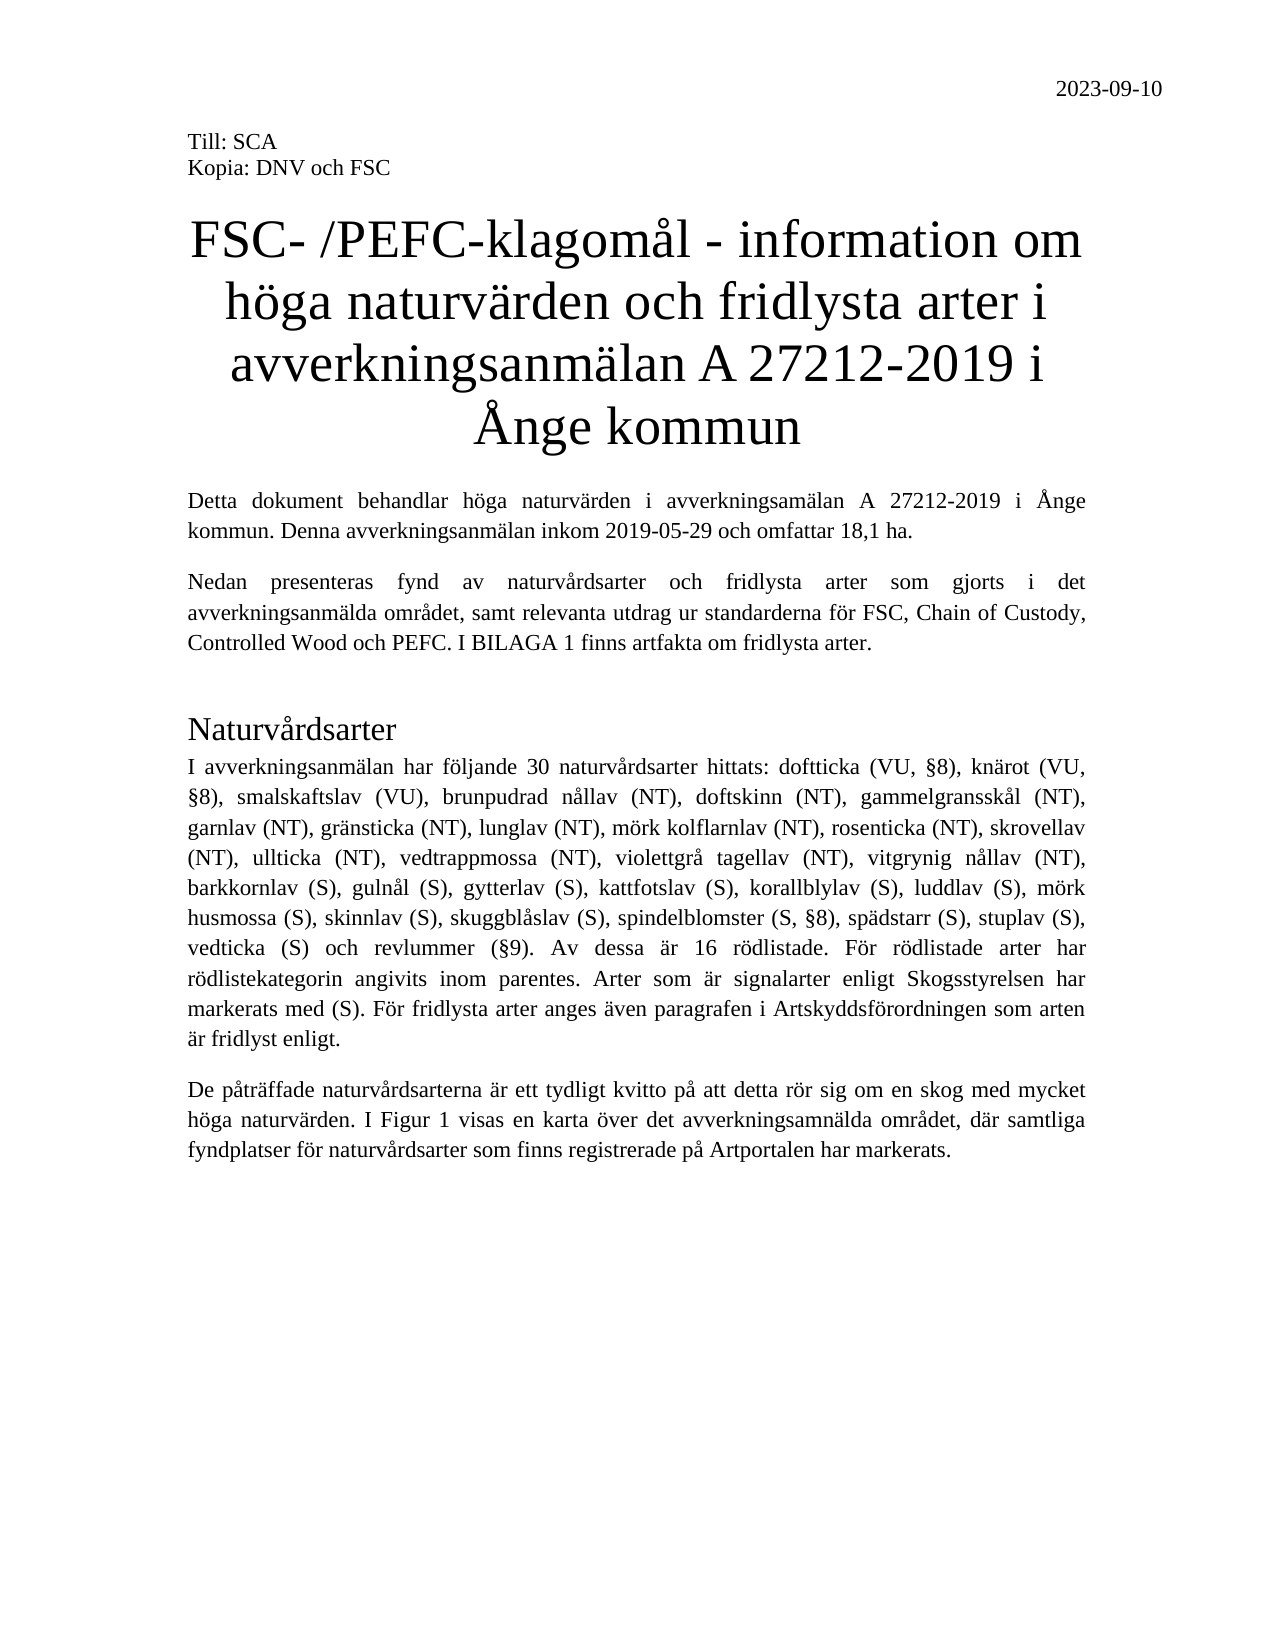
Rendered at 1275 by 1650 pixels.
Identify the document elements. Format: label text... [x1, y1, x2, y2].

text De påträffade naturvårdsarterna är ett tydligt kvitto på att detta rör sig om en skog med mycket höga naturvärden. I Figur 1 visas en karta över det avverkningsamnälda området, där samtliga fyndplatser för naturvårdsarter som finns registrerade på Artportalen har markerats. [187, 1076, 1087, 1163]
text Nedan presenteras fynd av naturvårdsarter och fridlysta arter som gjorts i det avverkningsanmälda området, samt relevanta utdrag ur standarderna för FSC, Chain of Custody, Controlled Wood och PEFC. I BILAGA 1 finns artfakta om fridlysta arter. [187, 568, 1087, 655]
subtitle Naturvårdsarter [187, 709, 1087, 747]
title FSC- /PEFC-klagomål - information om höga naturvärden och fridlysta arter i avverkningsanmälan A 27212-2019 i Ånge kommun [187, 207, 1087, 456]
text Detta dokument behandlar höga naturvärden i avverkningsamälan A 27212-2019 i Ånge kommun. Denna avverkningsanmälan inkom 2019-05-29 och omfattar 18,1 ha. [187, 487, 1087, 544]
text I avverkningsanmälan har följande 30 naturvårdsarter hittats: doftticka (VU, §8), knärot (VU, §8), smalskaftslav (VU), brunpudrad nållav (NT), doftskinn (NT), gammelgransskål (NT), garnlav (NT), gränsticka (NT), lunglav (NT), mörk kolflarnlav (NT), rosenticka (NT), skrovellav (NT), ullticka (NT), vedtrappmossa (NT), violettgrå tagellav (NT), vitgrynig nållav (NT), barkkornlav (S), gulnål (S), gytterlav (S), kattfotslav (S), korallblylav (S), luddlav (S), mörk husmossa (S), skinnlav (S), skuggblåslav (S), spindelblomster (S, §8), spädstarr (S), stuplav (S), vedticka (S) och revlummer (§9). Av dessa är 16 rödlistade. För rödlistade arter har rödlistekategorin angivits inom parentes. Arter som är signalarter enligt Skogsstyrelsen har markerats med (S). För fridlysta arter anges även paragrafen i Artskyddsförordningen som arten är fridlyst enligt. [187, 753, 1087, 1051]
